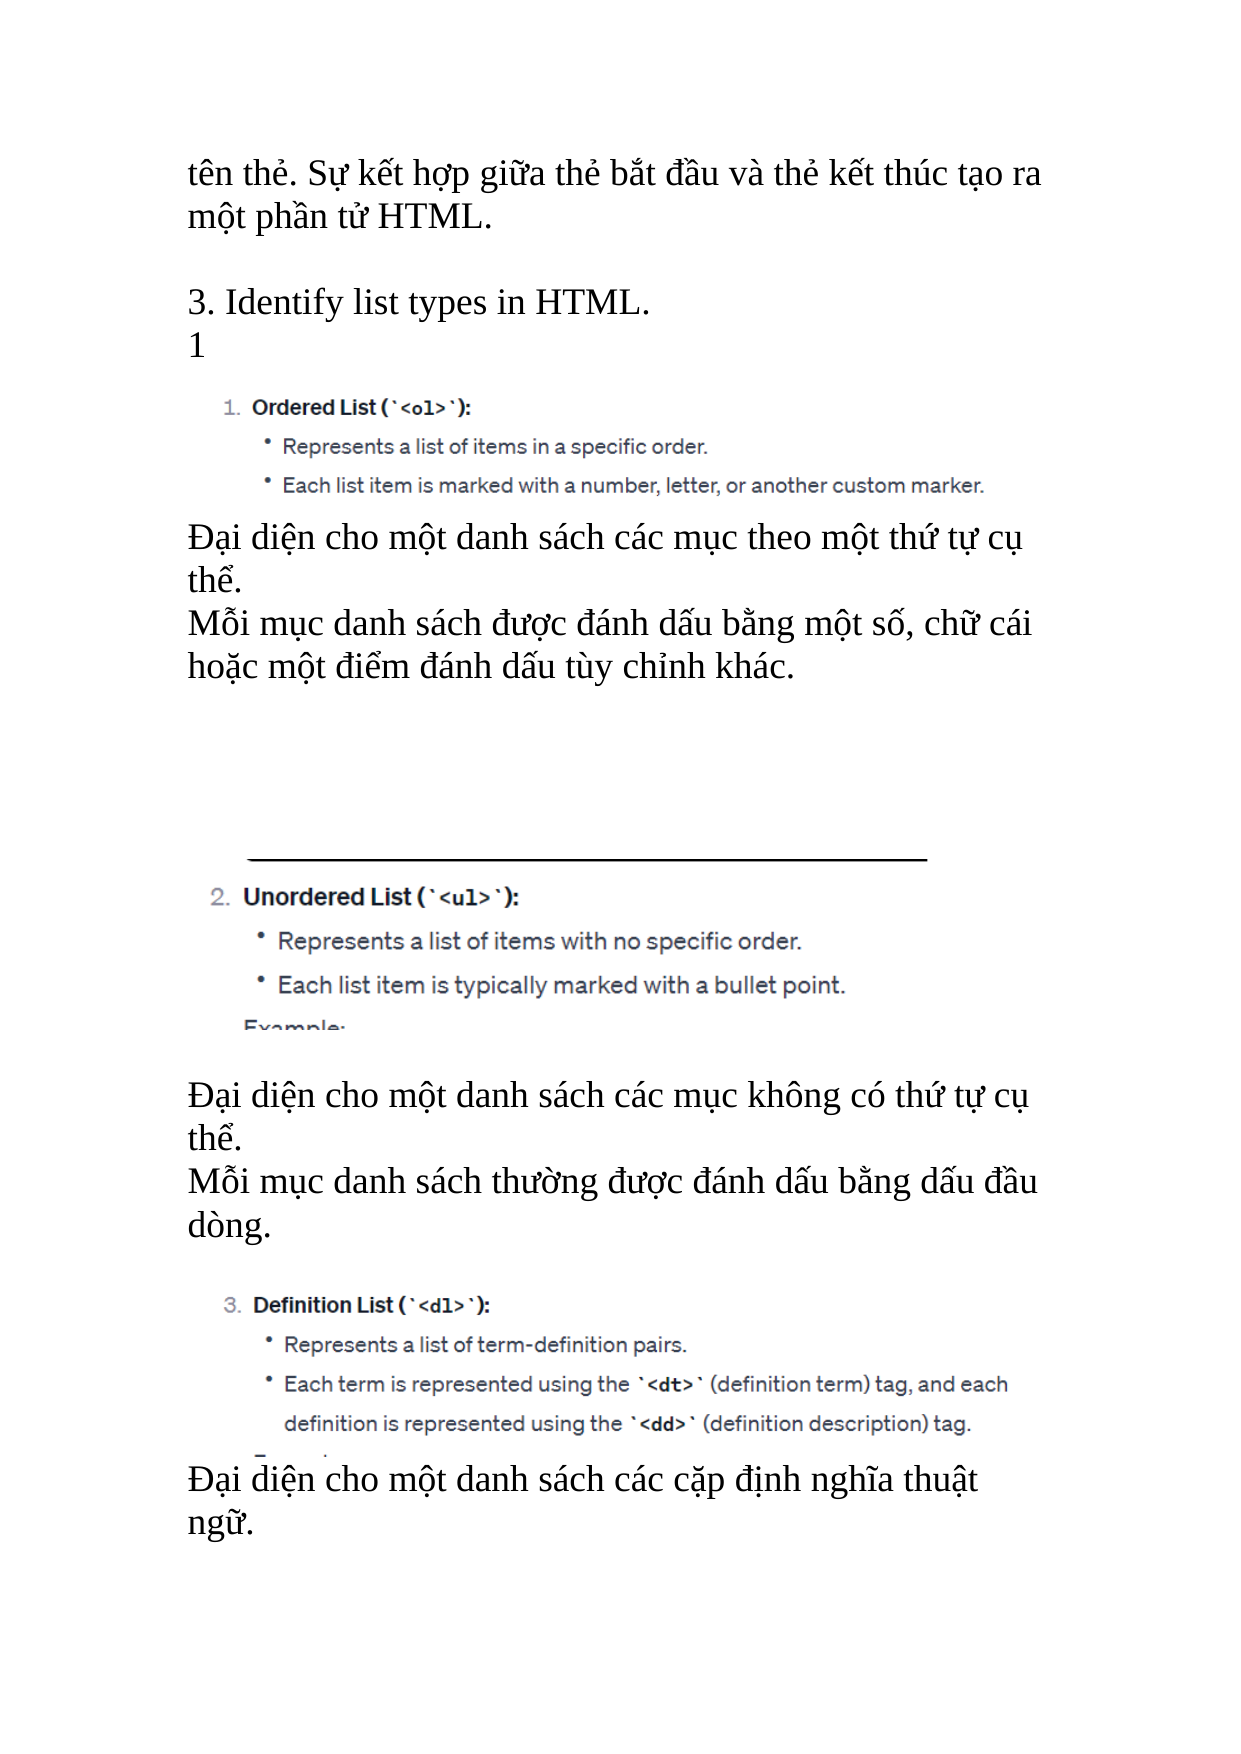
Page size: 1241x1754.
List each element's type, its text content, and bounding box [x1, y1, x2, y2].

list Mỗi mục danh sách được đánh dấu bằng một số, chữ cái hoặc một điểm đánh dấu tùy chỉnh khác. [187, 601, 1053, 687]
picture [187, 1288, 1052, 1457]
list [187, 150, 1053, 236]
list Đại diện cho một danh sách các cặp định nghĩa thuật ngữ. [187, 1456, 1053, 1543]
list Identify list types in HTML. [187, 279, 1053, 322]
picture [187, 859, 928, 1030]
list Mỗi mục danh sách thường được đánh dấu bằng dấu đầu dòng. [187, 1159, 1053, 1245]
picture [187, 365, 1052, 515]
list Đại diện cho một danh sách các mục không có thứ tự cụ thể. [187, 1073, 1053, 1159]
list Đại diện cho một danh sách các mục theo một thứ tự cụ thể. [187, 514, 1053, 601]
